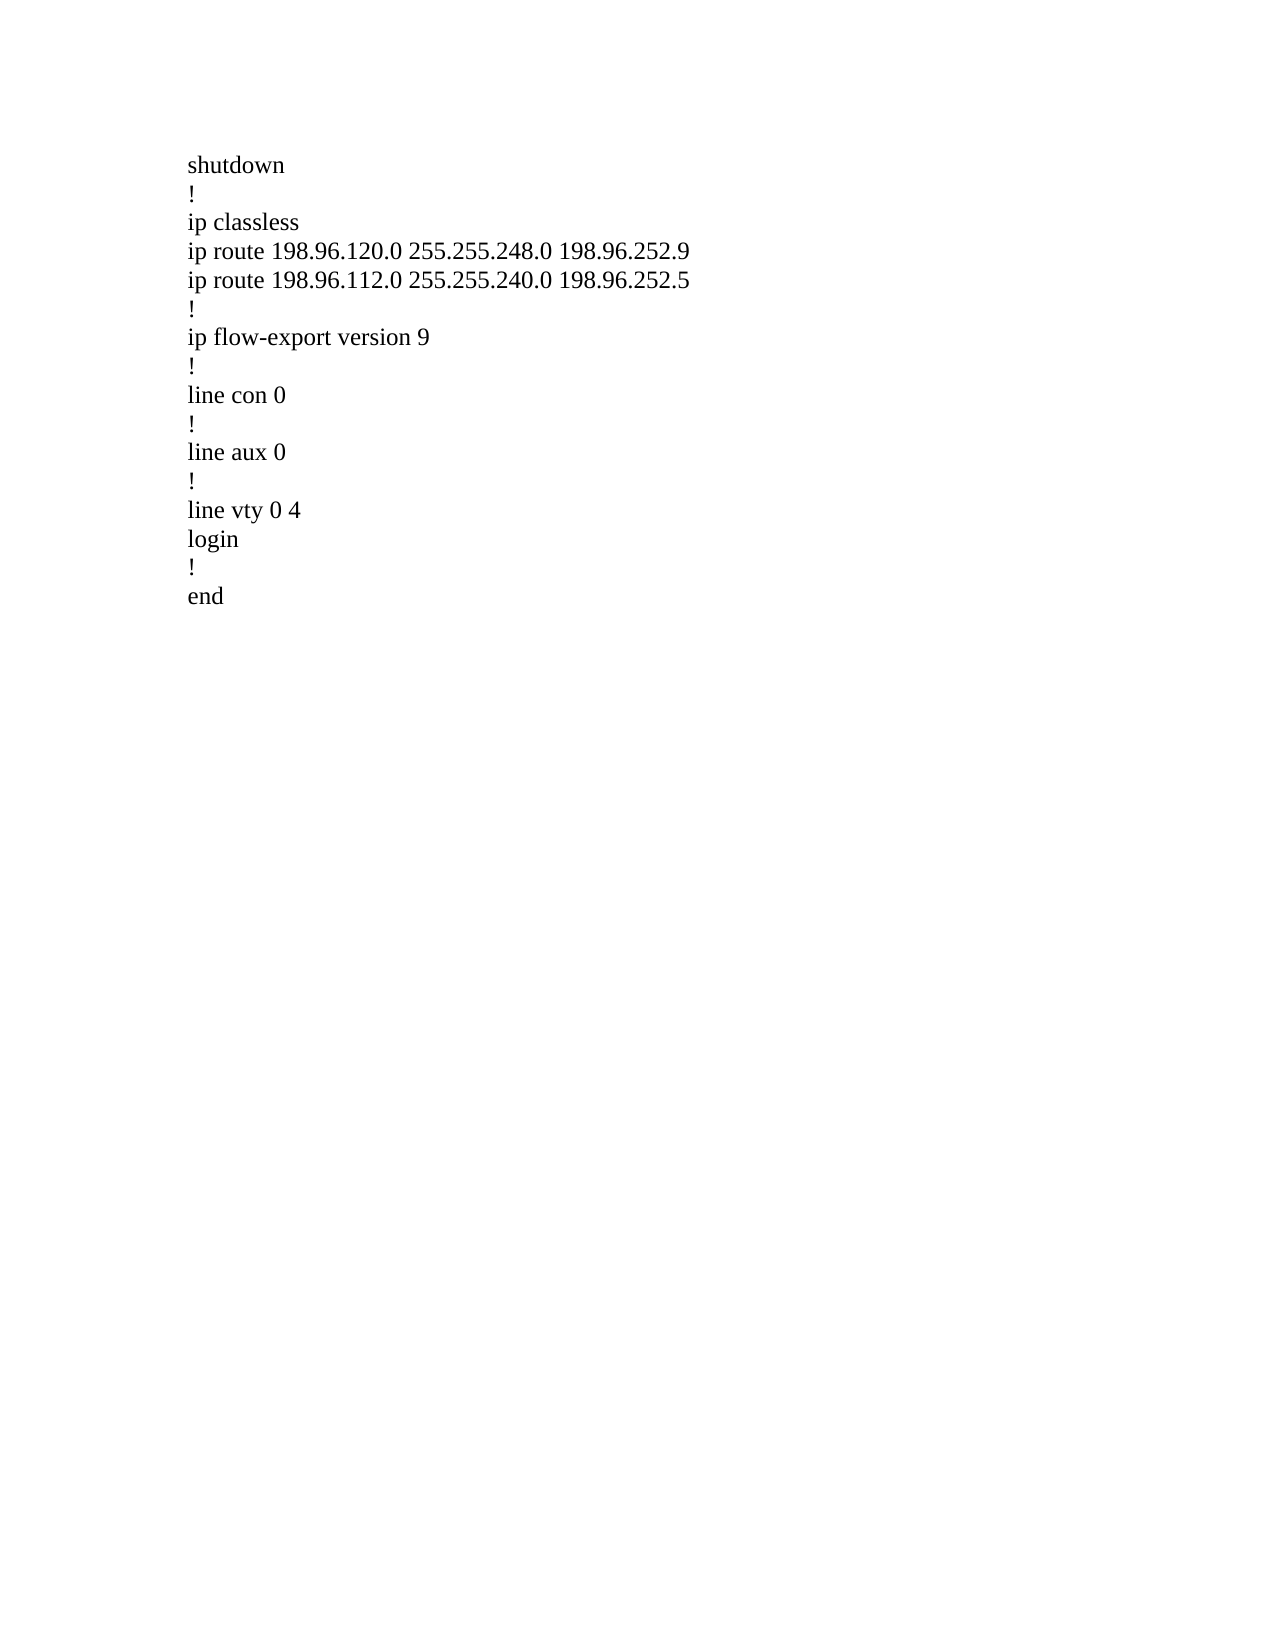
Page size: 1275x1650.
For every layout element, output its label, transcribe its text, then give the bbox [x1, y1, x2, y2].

text end [187, 581, 1087, 610]
text ip route 198.96.120.0 255.255.248.0 198.96.252.9 [187, 236, 1087, 265]
text ip classless [187, 207, 1087, 236]
text line con 0 [187, 380, 1087, 409]
text line aux 0 [187, 437, 1087, 466]
text line vty 0 4 [187, 495, 1087, 524]
text ! [187, 179, 1087, 207]
text ip route 198.96.112.0 255.255.240.0 198.96.252.5 [187, 265, 1087, 294]
text ip flow-export version 9 [187, 322, 1087, 351]
text ! [187, 466, 1087, 495]
text ! [187, 409, 1087, 437]
text ! [187, 294, 1087, 322]
text ! [187, 552, 1087, 581]
text shutdown [187, 150, 1087, 179]
text ! [187, 351, 1087, 380]
text login [187, 524, 1087, 552]
